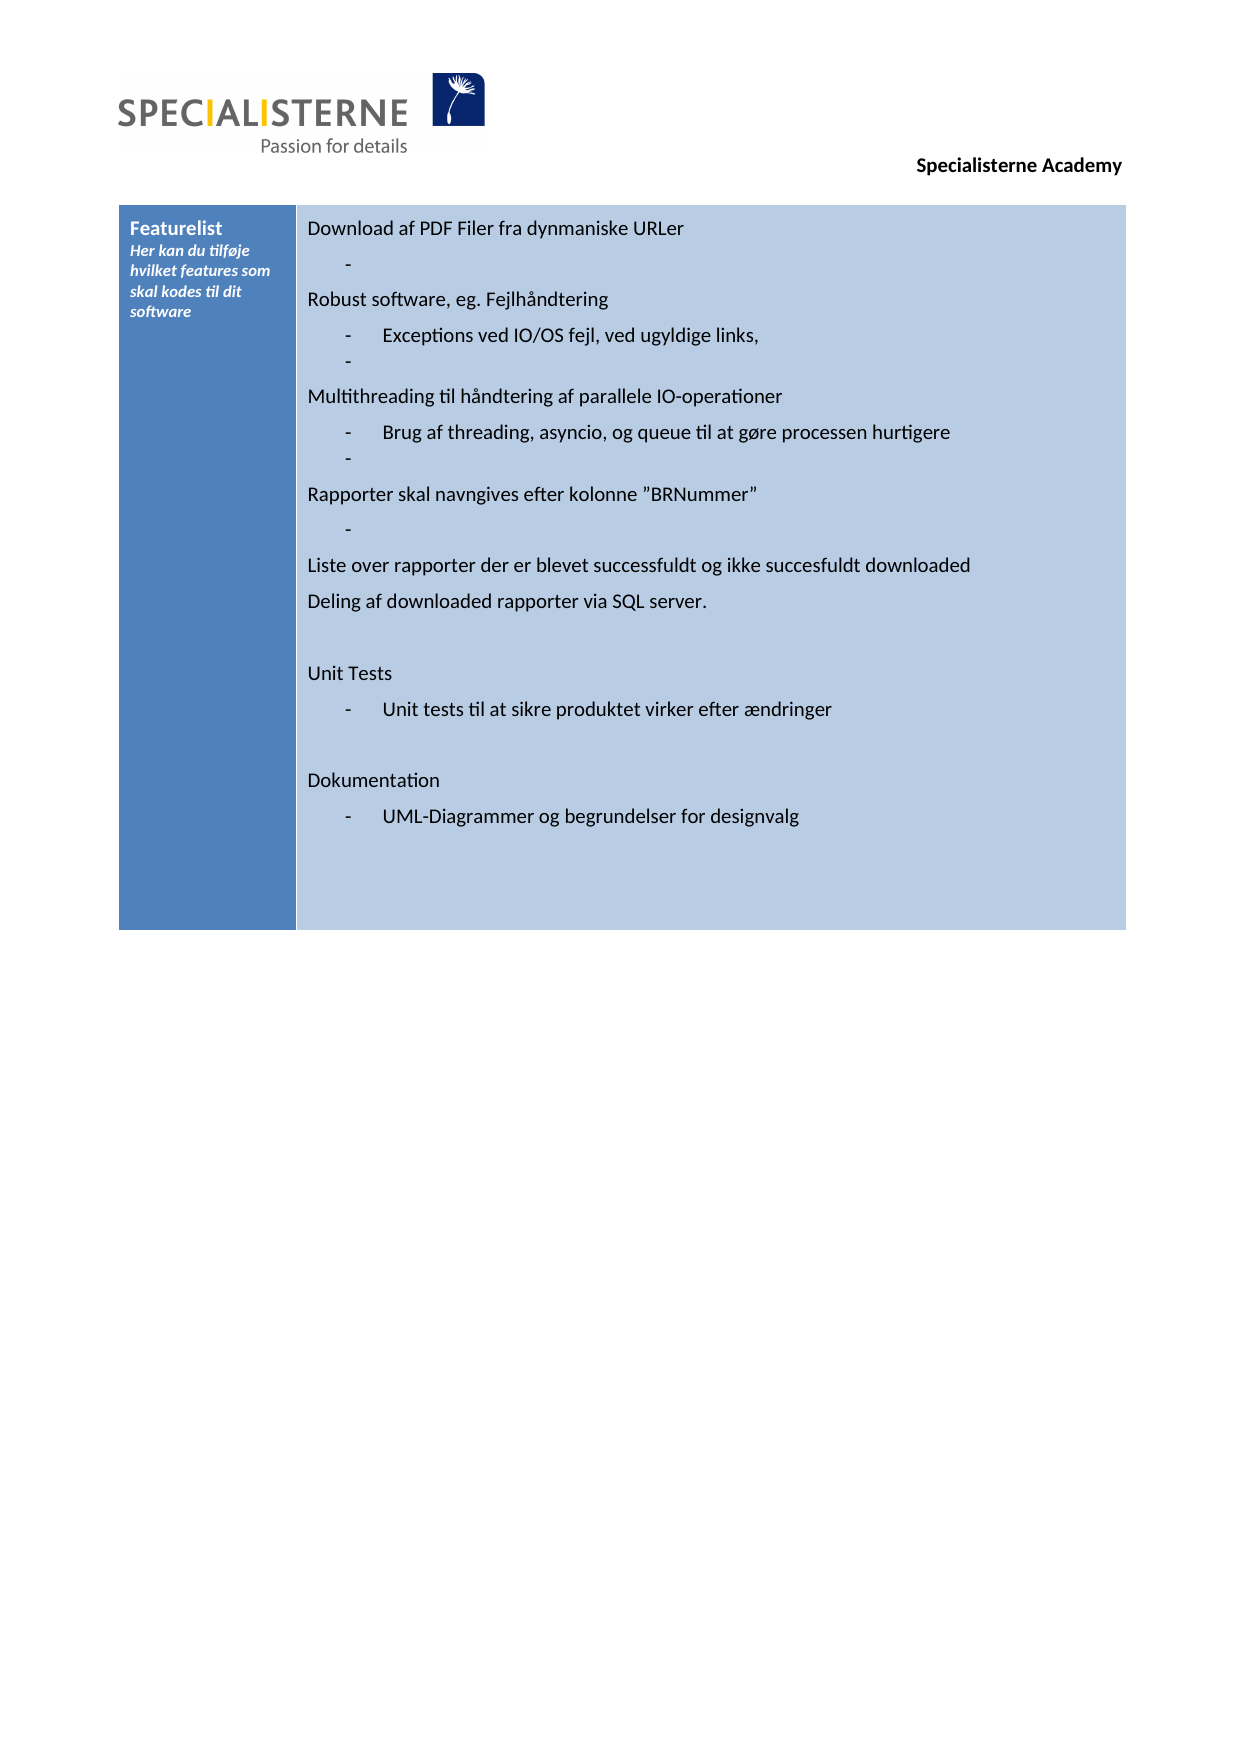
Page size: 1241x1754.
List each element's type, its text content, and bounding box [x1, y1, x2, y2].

picture [118, 73, 485, 153]
table_cell Featurelist Her kan du tilføje hvilket features som skal kodes til dit software [119, 205, 296, 930]
table_cell Download af PDF Filer fra dynmaniske URLer Robust software, eg. Fejlhåndtering Exceptions ved IO/OS fejl, ved ugyldige links, Multithreading til håndtering af parallele IO-operationer Brug af threading, asyncio, og queue til at gøre processen hurtigere Rapporter skal navngives efter kolonne ”BRNummer” Liste over rapporter der er blevet successfuldt og ikke succesfuldt downloaded Deling af downloaded rapporter via SQL server. Unit Tests Unit tests til at sikre produktet virker efter ændringer Dokumentation UML-Diagrammer og begrundelser for designvalg [297, 205, 1126, 930]
